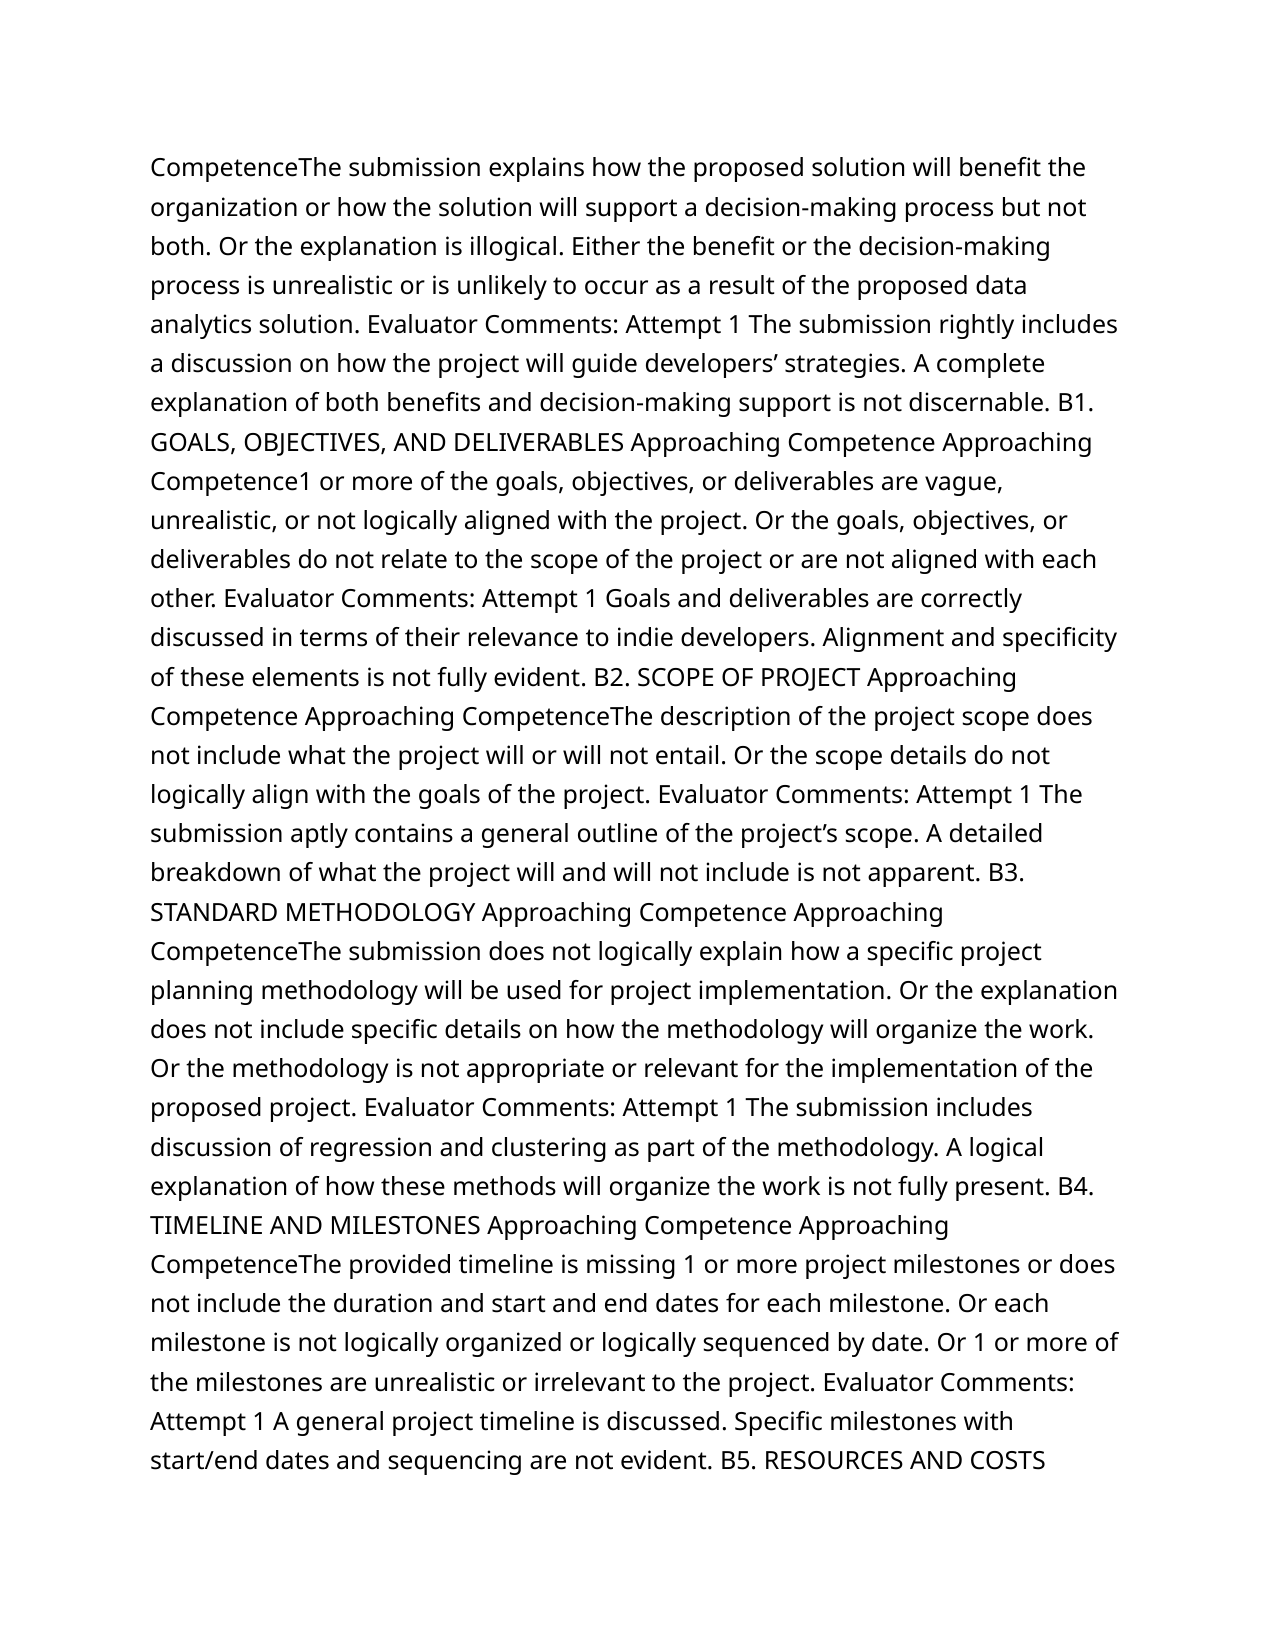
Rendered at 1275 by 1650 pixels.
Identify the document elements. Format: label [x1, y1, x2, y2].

text [150, 150, 1125, 1477]
